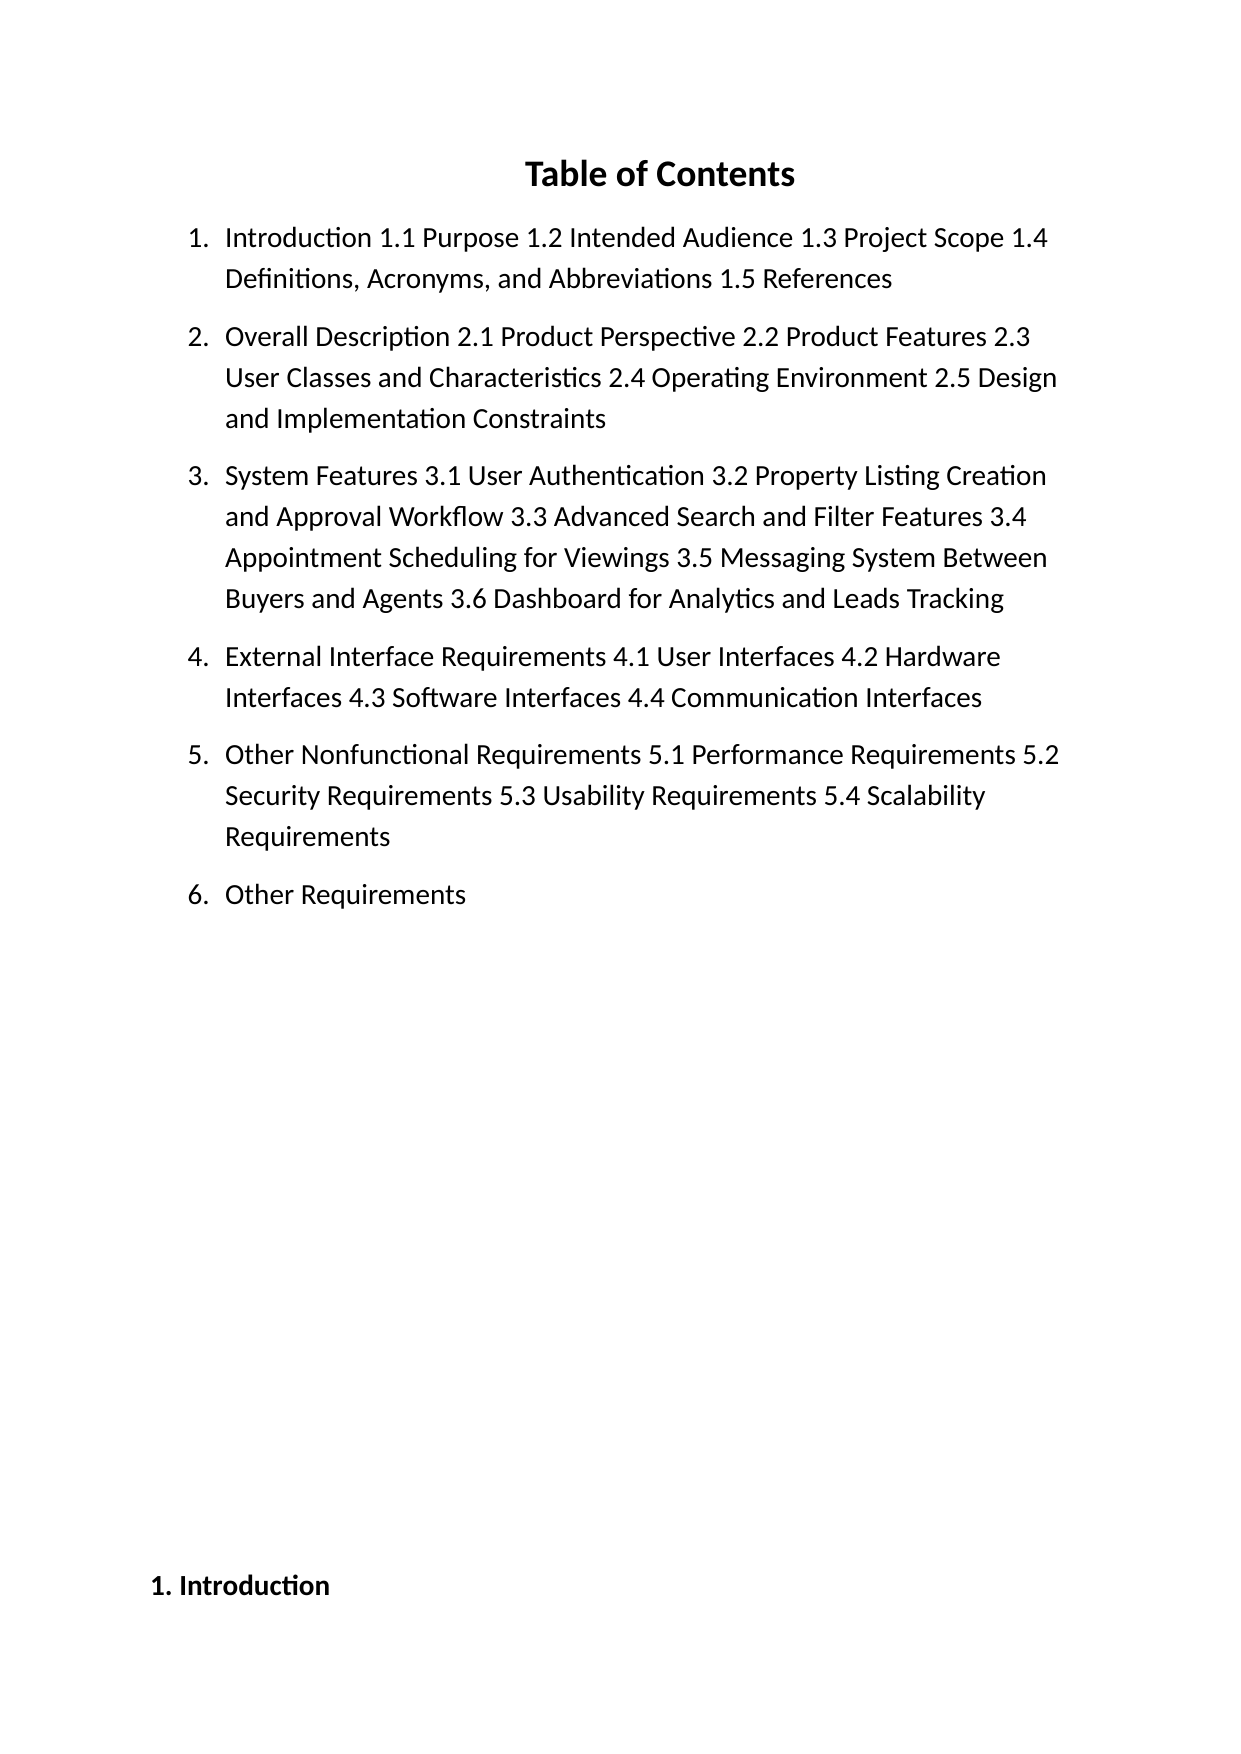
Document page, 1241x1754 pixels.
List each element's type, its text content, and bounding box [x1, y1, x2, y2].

list Other Requirements [187, 876, 1090, 911]
list Introduction 1.1 Purpose 1.2 Intended Audience 1.3 Project Scope 1.4 Definitions, Acronyms, and Abbreviations 1.5 References [187, 219, 1090, 296]
list Overall Description 2.1 Product Perspective 2.2 Product Features 2.3 User Classes and Characteristics 2.4 Operating Environment 2.5 Design and Implementation Constraints [187, 318, 1090, 435]
text 1. Introduction [150, 1567, 1090, 1603]
list Other Nonfunctional Requirements 5.1 Performance Requirements 5.2 Security Requirements 5.3 Usability Requirements 5.4 Scalability Requirements [187, 736, 1090, 854]
text Table of Contents [450, 150, 1090, 196]
list System Features 3.1 User Authentication 3.2 Property Listing Creation and Approval Workflow 3.3 Advanced Search and Filter Features 3.4 Appointment Scheduling for Viewings 3.5 Messaging System Between Buyers and Agents 3.6 Dashboard for Analytics and Leads Tracking [187, 457, 1090, 616]
list External Interface Requirements 4.1 User Interfaces 4.2 Hardware Interfaces 4.3 Software Interfaces 4.4 Communication Interfaces [187, 638, 1090, 714]
